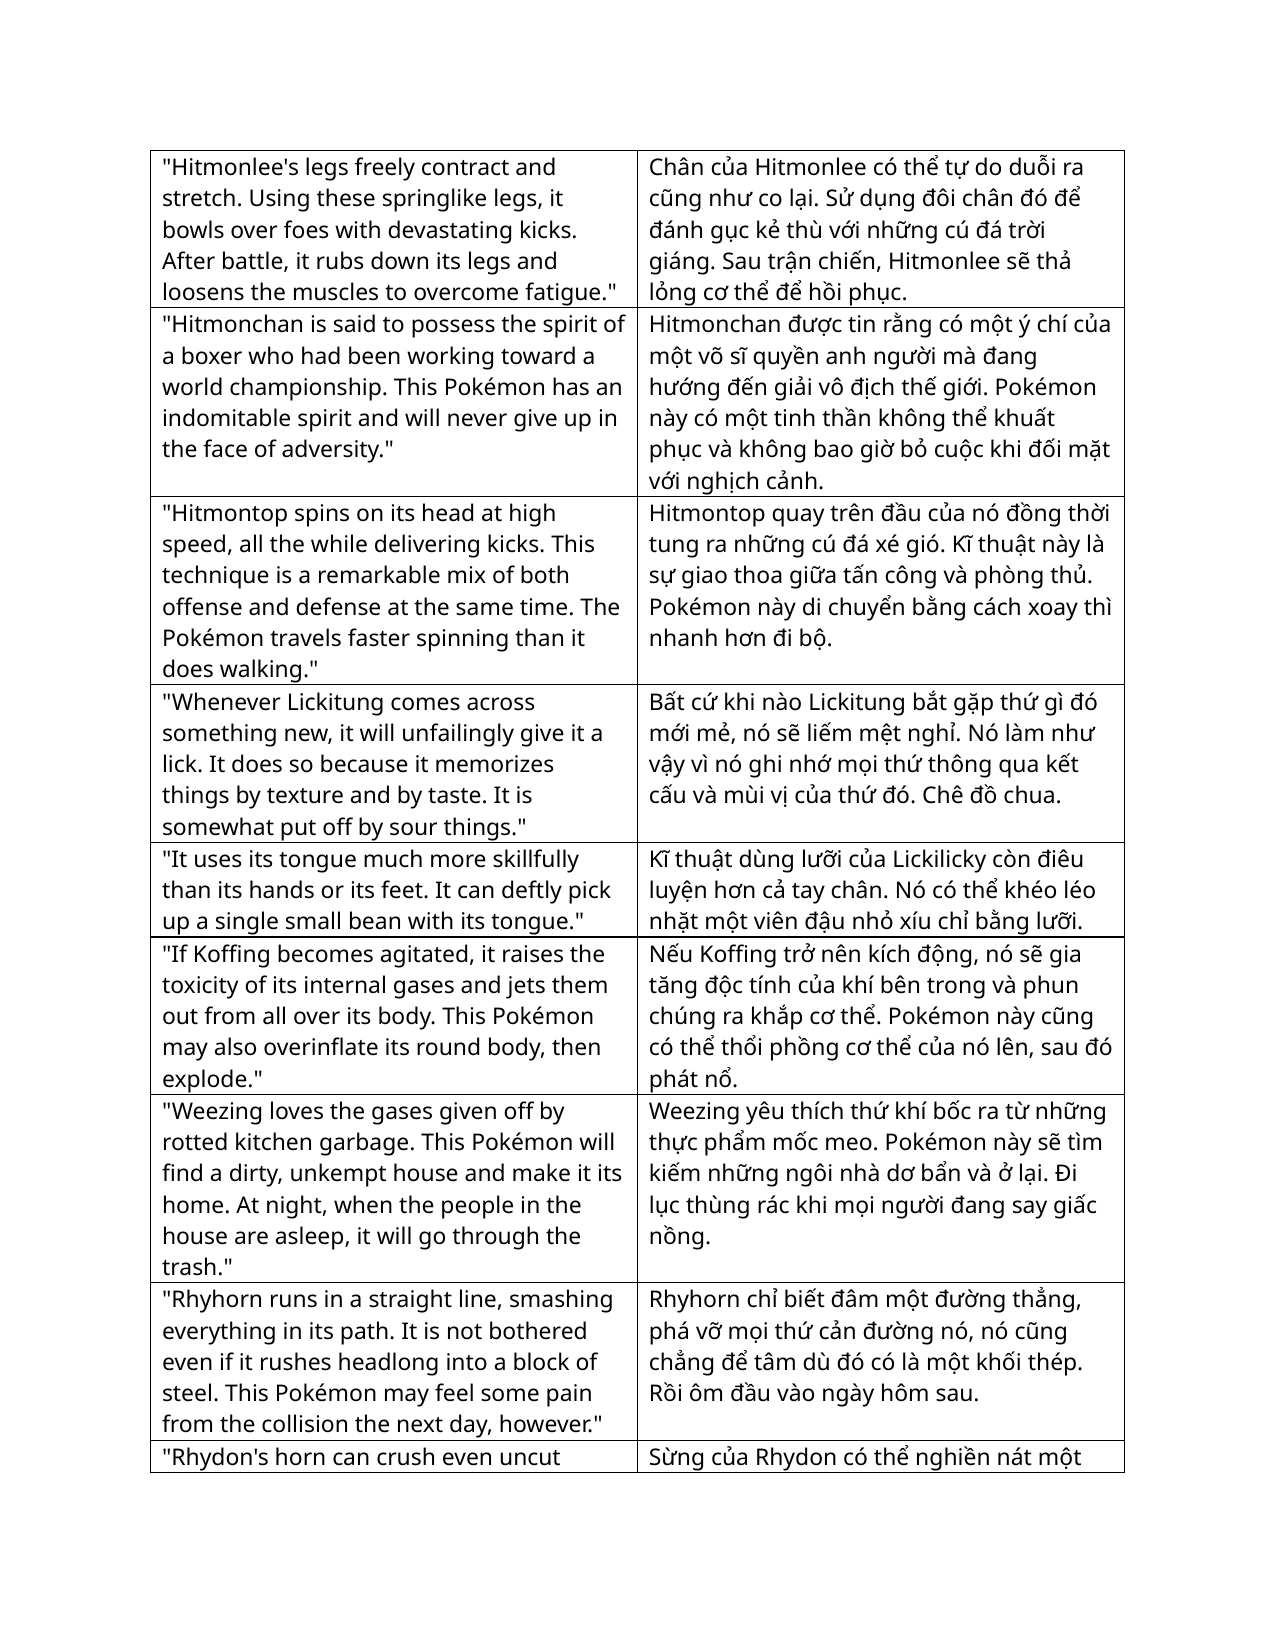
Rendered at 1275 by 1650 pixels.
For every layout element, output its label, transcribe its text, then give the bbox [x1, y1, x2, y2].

table_cell "Hitmonlee's legs freely contract and stretch. Using these springlike legs, it bowls over foes with devastating kicks. After battle, it rubs down its legs and loosens the muscles to overcome fatigue." [151, 151, 637, 307]
table_cell "Hitmontop spins on its head at high speed, all the while delivering kicks. This technique is a remarkable mix of both offense and defense at the same time. The Pokémon travels faster spinning than it does walking." [318, 497, 637, 684]
table_cell "Weezing loves the gases given off by rotted kitchen garbage. This Pokémon will find a dirty, unkempt house and make it its home. At night, when the people in the house are asleep, it will go through the trash." [151, 1095, 637, 1282]
table_cell Nếu Koffing trở nên kích động, nó sẽ gia tăng độc tính của khí bên trong và phun chúng ra khắp cơ thể. Pokémon này cũng có thể thổi phồng cơ thể của nó lên, sau đó phát nổ. [638, 938, 1124, 1094]
table_cell Chân của Hitmonlee có thể tự do duỗi ra cũng như co lại. Sử dụng đôi chân đó để đánh gục kẻ thù với những cú đá trời giáng. Sau trận chiến, Hitmonlee sẽ thả lỏng cơ thể để hồi phục. [638, 151, 1124, 307]
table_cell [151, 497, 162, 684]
table_cell Hitmontop quay trên đầu của nó đồng thời tung ra những cú đá xé gió. Kĩ thuật này là sự giao thoa giữa tấn công và phòng thủ. Pokémon này di chuyển bằng cách xoay thì nhanh hơn đi bộ. [638, 497, 1124, 684]
table_cell Kĩ thuật dùng lưỡi của Lickilicky còn điêu luyện hơn cả tay chân. Nó có thể khéo léo nhặt một viên đậu nhỏ xíu chỉ bằng lưỡi. [638, 843, 1124, 936]
table_cell Bất cứ khi nào Lickitung bắt gặp thứ gì đó mới mẻ, nó sẽ liếm mệt nghỉ. Nó làm như vậy vì nó ghi nhớ mọi thứ thông qua kết cấu và mùi vị của thứ đó. Chê đồ chua. [638, 685, 1124, 842]
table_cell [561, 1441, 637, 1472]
table_cell Hitmonchan được tin rằng có một ý chí của một võ sĩ quyền anh người mà đang hướng đến giải vô địch thế giới. Pokémon này có một tinh thần không thể khuất phục và không bao giờ bỏ cuộc khi đối mặt với nghịch cảnh. [638, 308, 1124, 496]
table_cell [638, 1441, 1124, 1472]
table_cell "Hitmonchan is said to possess the spirit of a boxer who had been working toward a world championship. This Pokémon has an indomitable spirit and will never give up in the face of adversity." [151, 308, 637, 496]
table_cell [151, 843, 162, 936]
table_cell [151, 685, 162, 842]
table_cell "If Koffing becomes agitated, it raises the toxicity of its internal gases and jets them out from all over its body. This Pokémon may also overinflate its round body, then explode." [151, 938, 637, 1094]
table_cell Weezing yêu thích thứ khí bốc ra từ những thực phẩm mốc meo. Pokémon này sẽ tìm kiếm những ngôi nhà dơ bẩn và ở lại. Đi lục thùng rác khi mọi người đang say giấc nồng. [638, 1095, 1124, 1282]
table_cell "Whenever Lickitung comes across something new, it will unfailingly give it a lick. It does so because it memorizes things by texture and by taste. It is somewhat put off by sour things." [527, 685, 637, 842]
table_cell "Rhyhorn runs in a straight line, smashing everything in its path. It is not bothered even if it rushes headlong into a block of steel. This Pokémon may feel some pain from the collision the next day, however." [151, 1283, 637, 1439]
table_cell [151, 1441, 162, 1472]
table_cell Rhyhorn chỉ biết đâm một đường thẳng, phá vỡ mọi thứ cản đường nó, nó cũng chẳng để tâm dù đó có là một khối thép. Rồi ôm đầu vào ngày hôm sau. [638, 1283, 1124, 1439]
